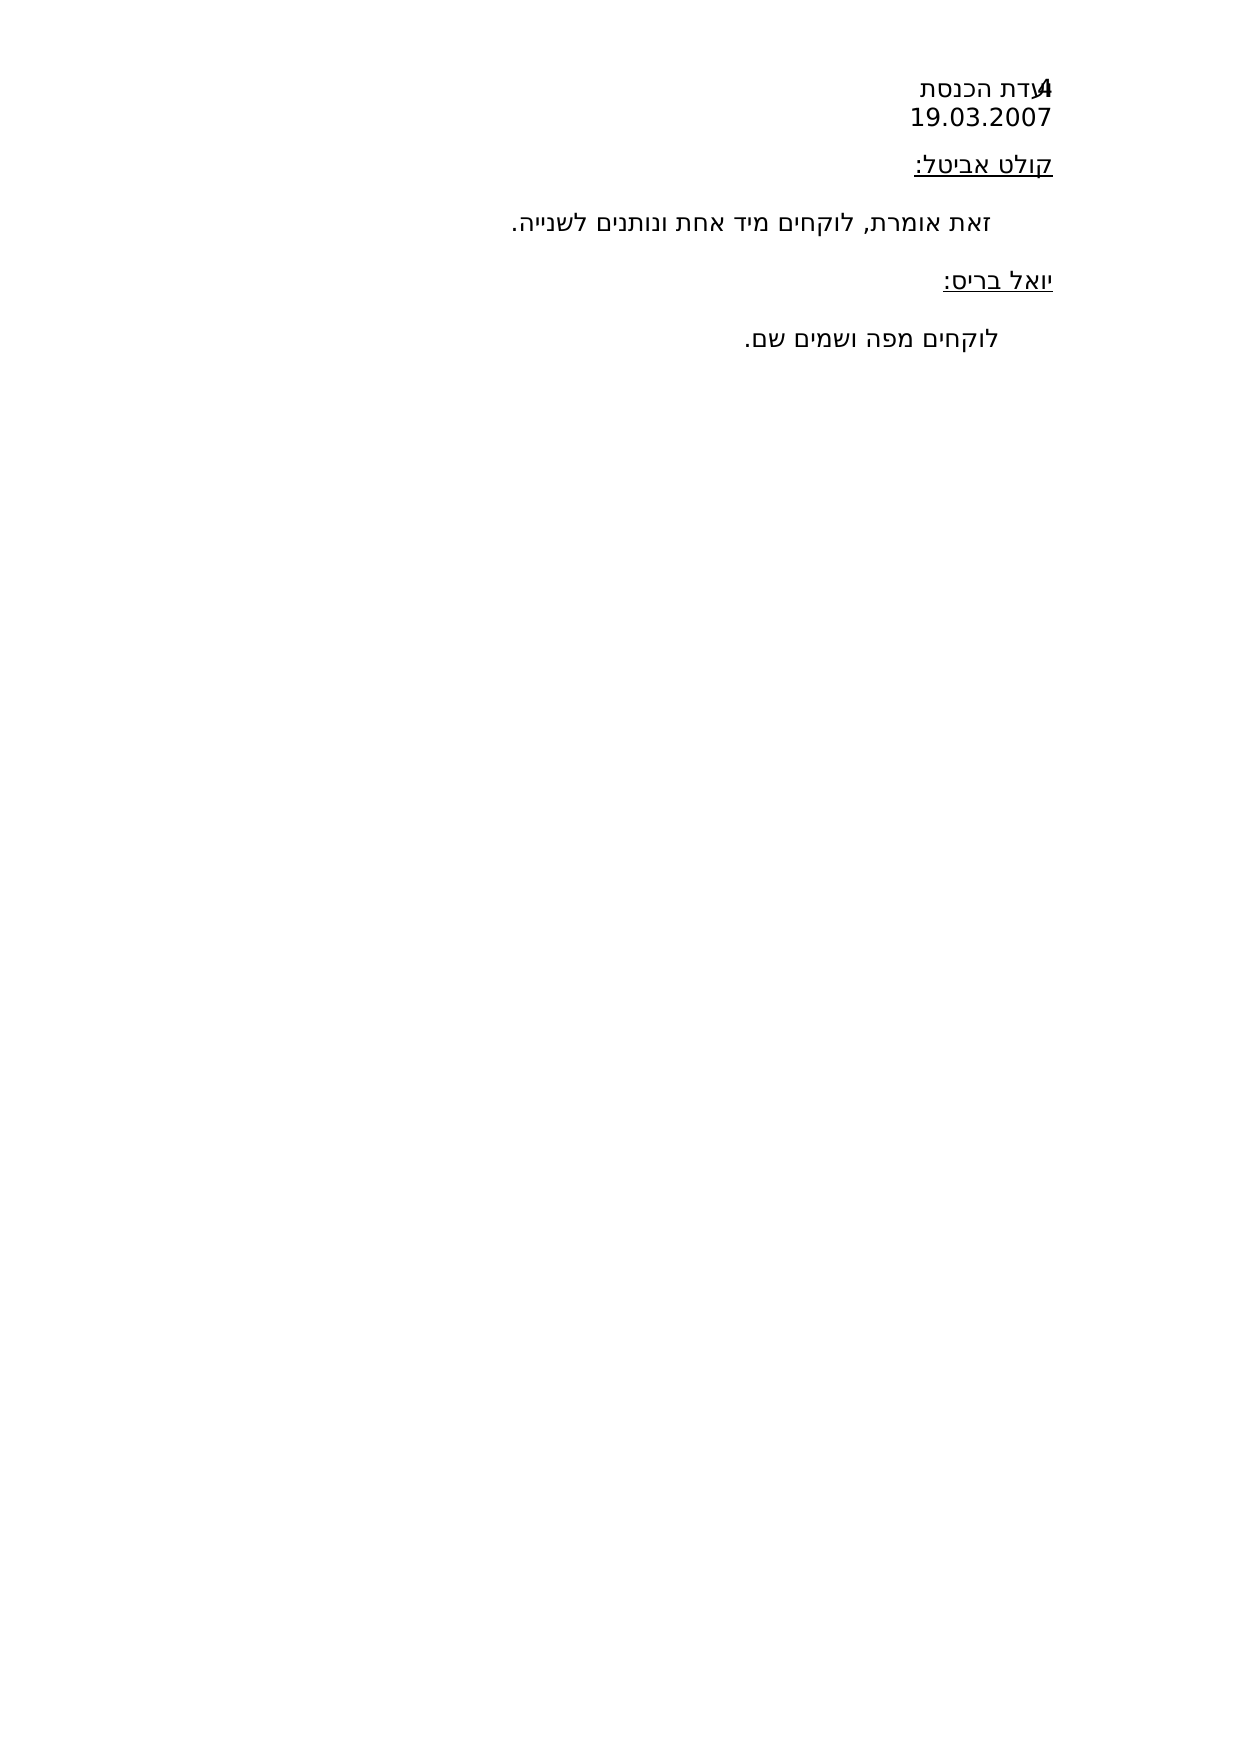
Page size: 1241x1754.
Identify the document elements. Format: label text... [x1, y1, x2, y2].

text יואל בריס: [187, 266, 1053, 295]
text זאת אומרת, לוקחים מיד אחת ונותנים לשנייה. [187, 208, 1053, 237]
text לוקחים מפה ושמים שם. [187, 324, 1053, 353]
text קולט אביטל: [187, 150, 1053, 179]
